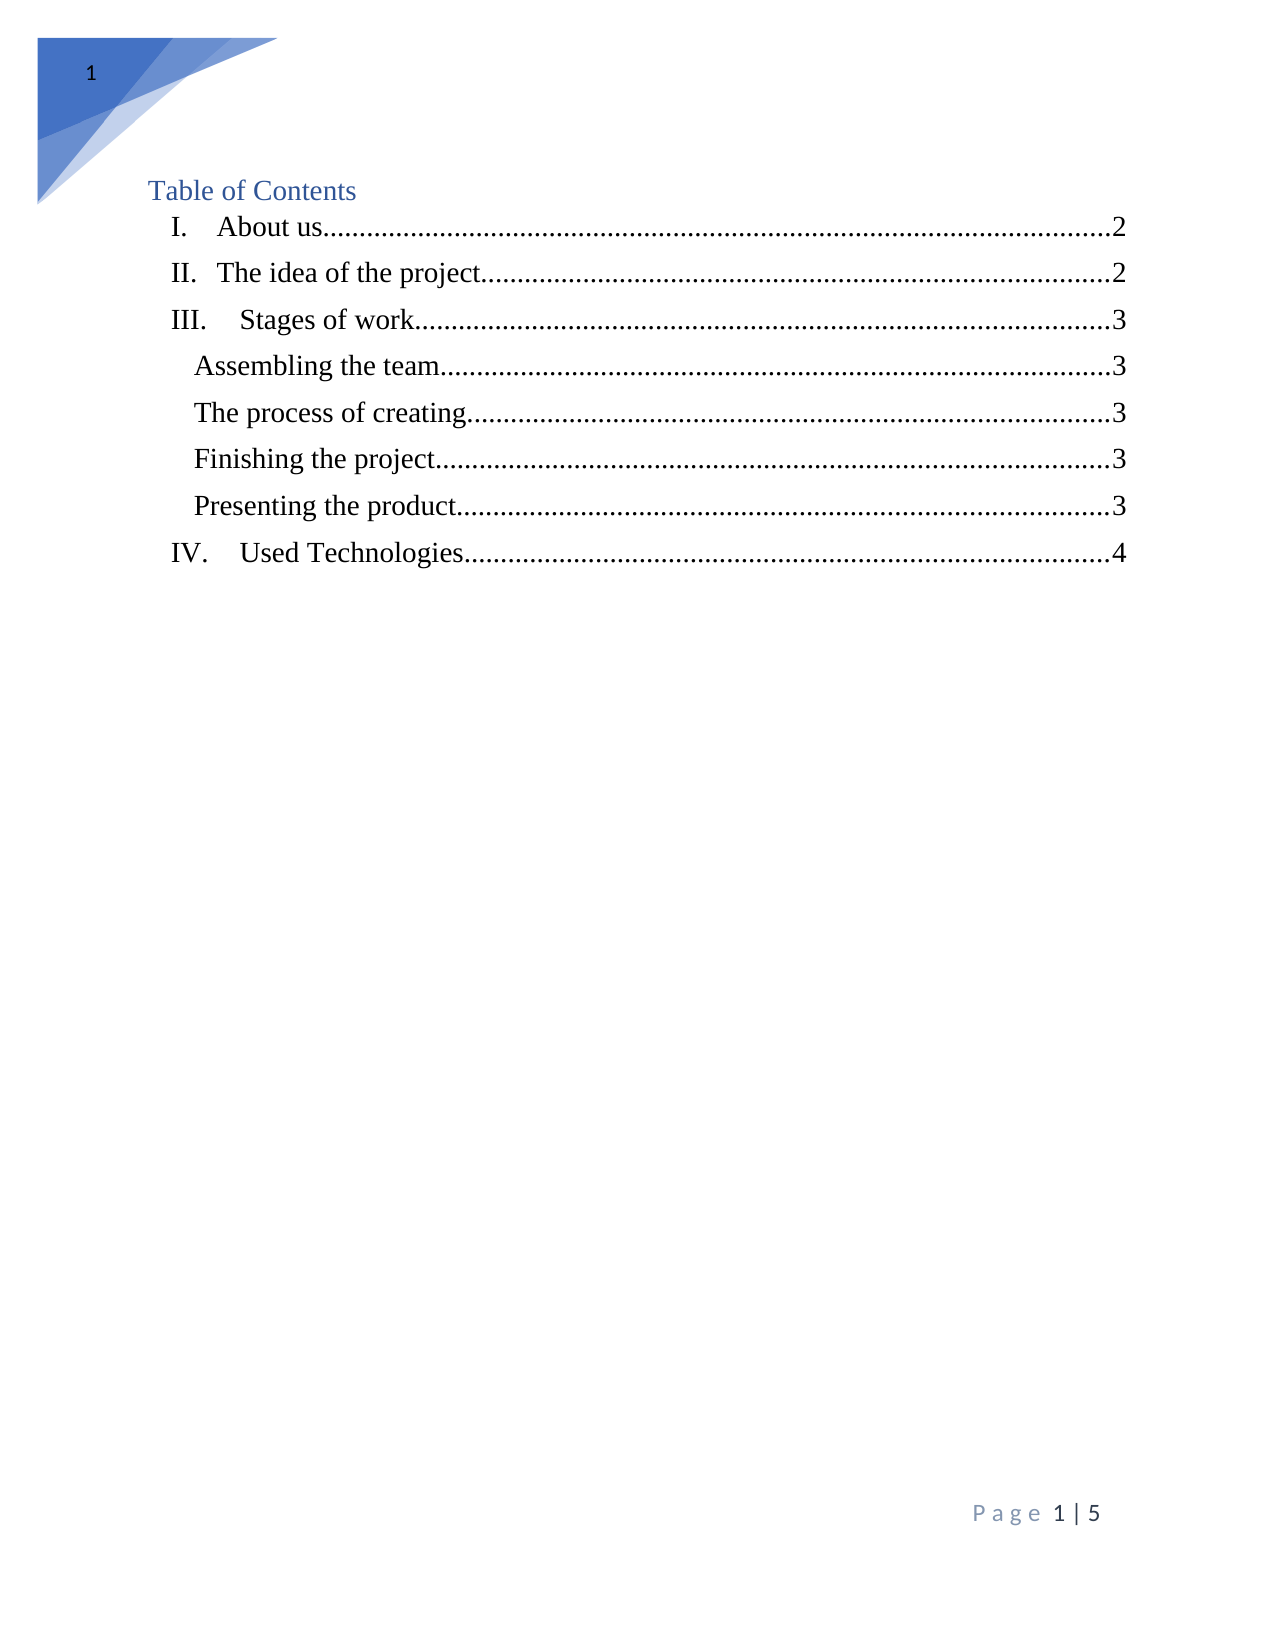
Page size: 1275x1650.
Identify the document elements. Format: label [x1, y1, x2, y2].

picture [37, 37, 279, 206]
